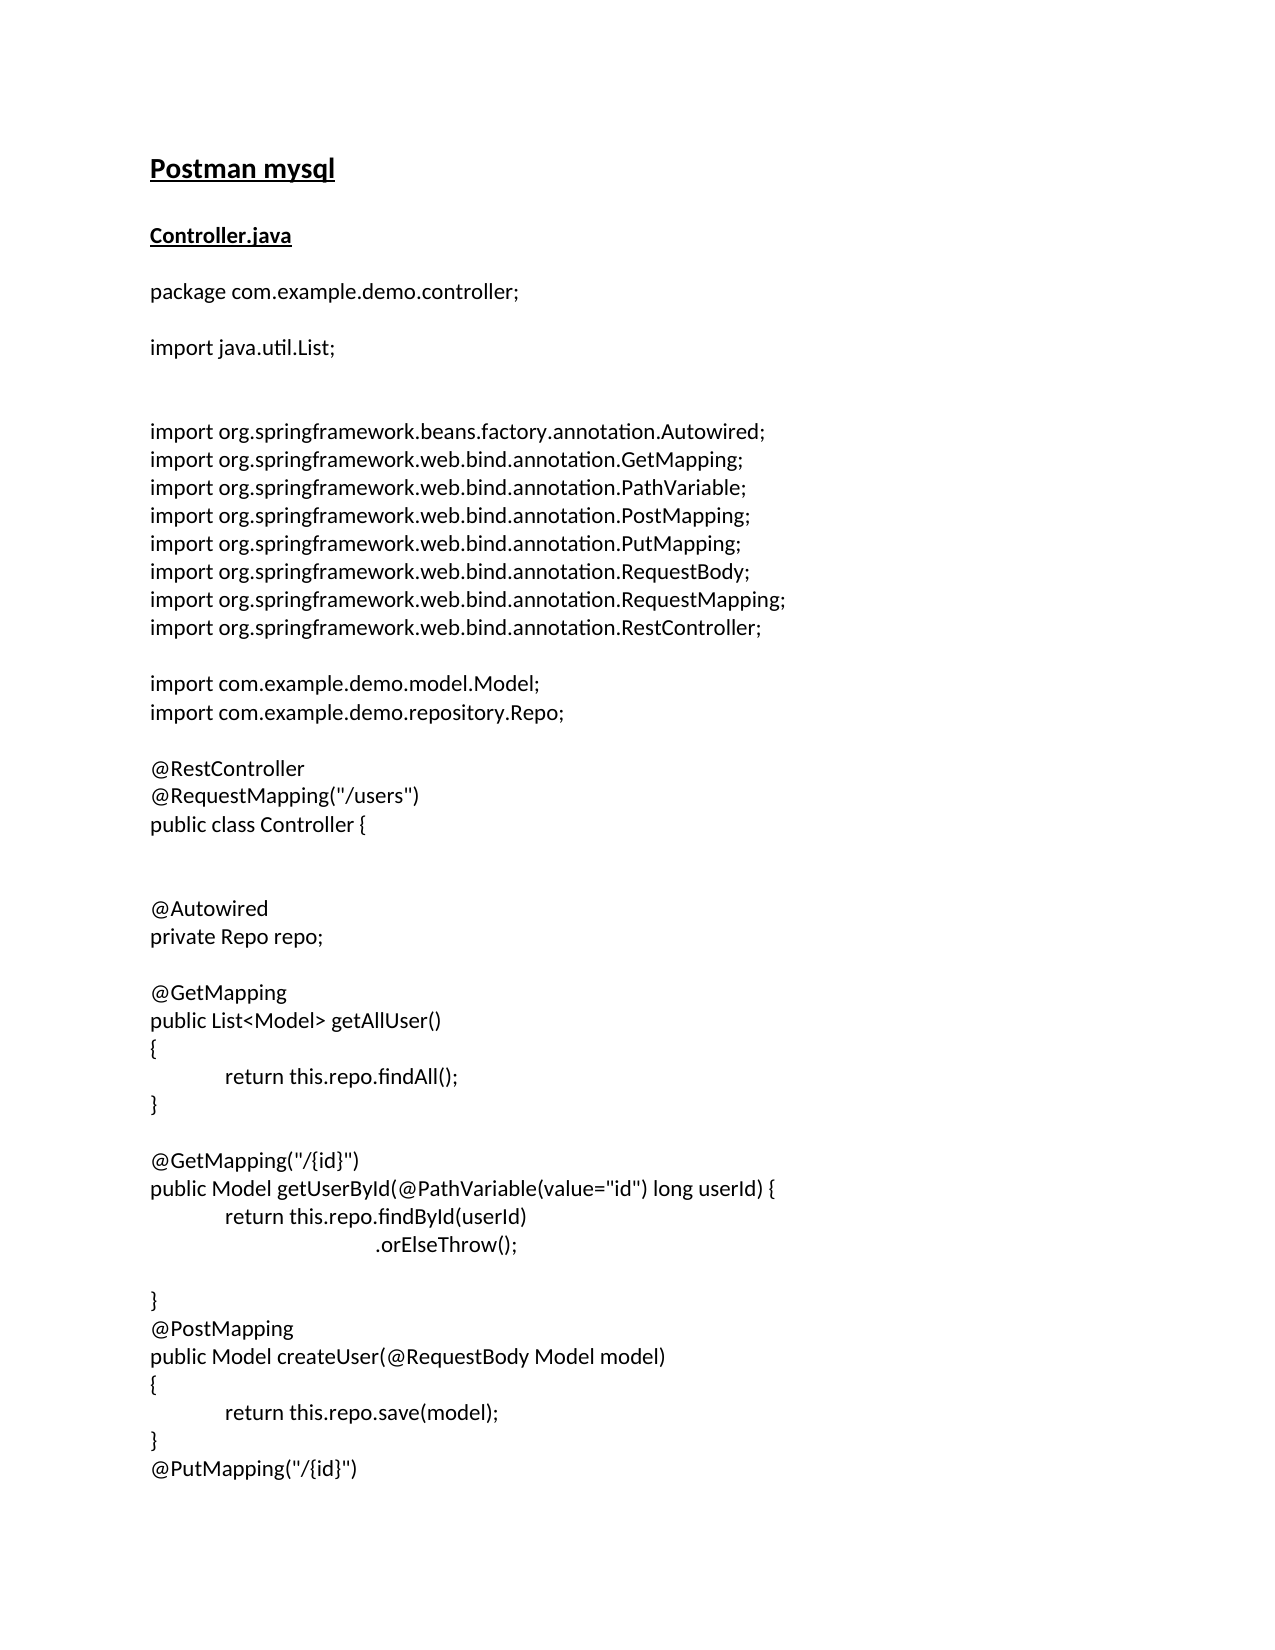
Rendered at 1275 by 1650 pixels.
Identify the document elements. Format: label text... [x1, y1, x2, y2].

text return this.repo.save(model); [150, 1398, 1125, 1426]
text } [150, 1090, 1125, 1118]
text { [150, 1370, 1125, 1398]
text private Repo repo; [150, 922, 1125, 950]
text .orElseThrow(); [150, 1230, 1125, 1258]
text } [150, 1426, 1125, 1454]
text import com.example.demo.model.Model; [150, 669, 1125, 698]
text import org.springframework.web.bind.annotation.GetMapping; [150, 445, 1125, 473]
text @PostMapping [150, 1314, 1125, 1342]
text import com.example.demo.repository.Repo; [150, 698, 1125, 726]
text @Autowired [150, 894, 1125, 922]
text return this.repo.findById(userId) [150, 1202, 1125, 1230]
text @PutMapping("/{id}") [150, 1454, 1125, 1482]
text import org.springframework.web.bind.annotation.PutMapping; [150, 529, 1125, 557]
text public class Controller { [150, 810, 1125, 838]
text @GetMapping("/{id}") [150, 1146, 1125, 1174]
text } [150, 1286, 1125, 1314]
text package com.example.demo.controller; [150, 277, 1125, 305]
text { [150, 1034, 1125, 1062]
text public List<Model> getAllUser() [150, 1006, 1125, 1034]
text import org.springframework.beans.factory.annotation.Autowired; [150, 417, 1125, 445]
text import org.springframework.web.bind.annotation.RequestMapping; [150, 586, 1125, 613]
text public Model createUser(@RequestBody Model model) [150, 1342, 1125, 1370]
text import org.springframework.web.bind.annotation.RestController; [150, 613, 1125, 642]
text Postman mysql [150, 150, 1125, 186]
text Controller.java [150, 221, 1125, 249]
text import org.springframework.web.bind.annotation.PostMapping; [150, 501, 1125, 529]
text @RestController [150, 754, 1125, 782]
text import java.util.List; [150, 333, 1125, 361]
text return this.repo.findAll(); [150, 1062, 1125, 1090]
text @GetMapping [150, 978, 1125, 1006]
text @RequestMapping("/users") [150, 782, 1125, 810]
text import org.springframework.web.bind.annotation.PathVariable; [150, 473, 1125, 501]
text public Model getUserById(@PathVariable(value="id") long userId) { [150, 1174, 1125, 1202]
text import org.springframework.web.bind.annotation.RequestBody; [150, 557, 1125, 586]
